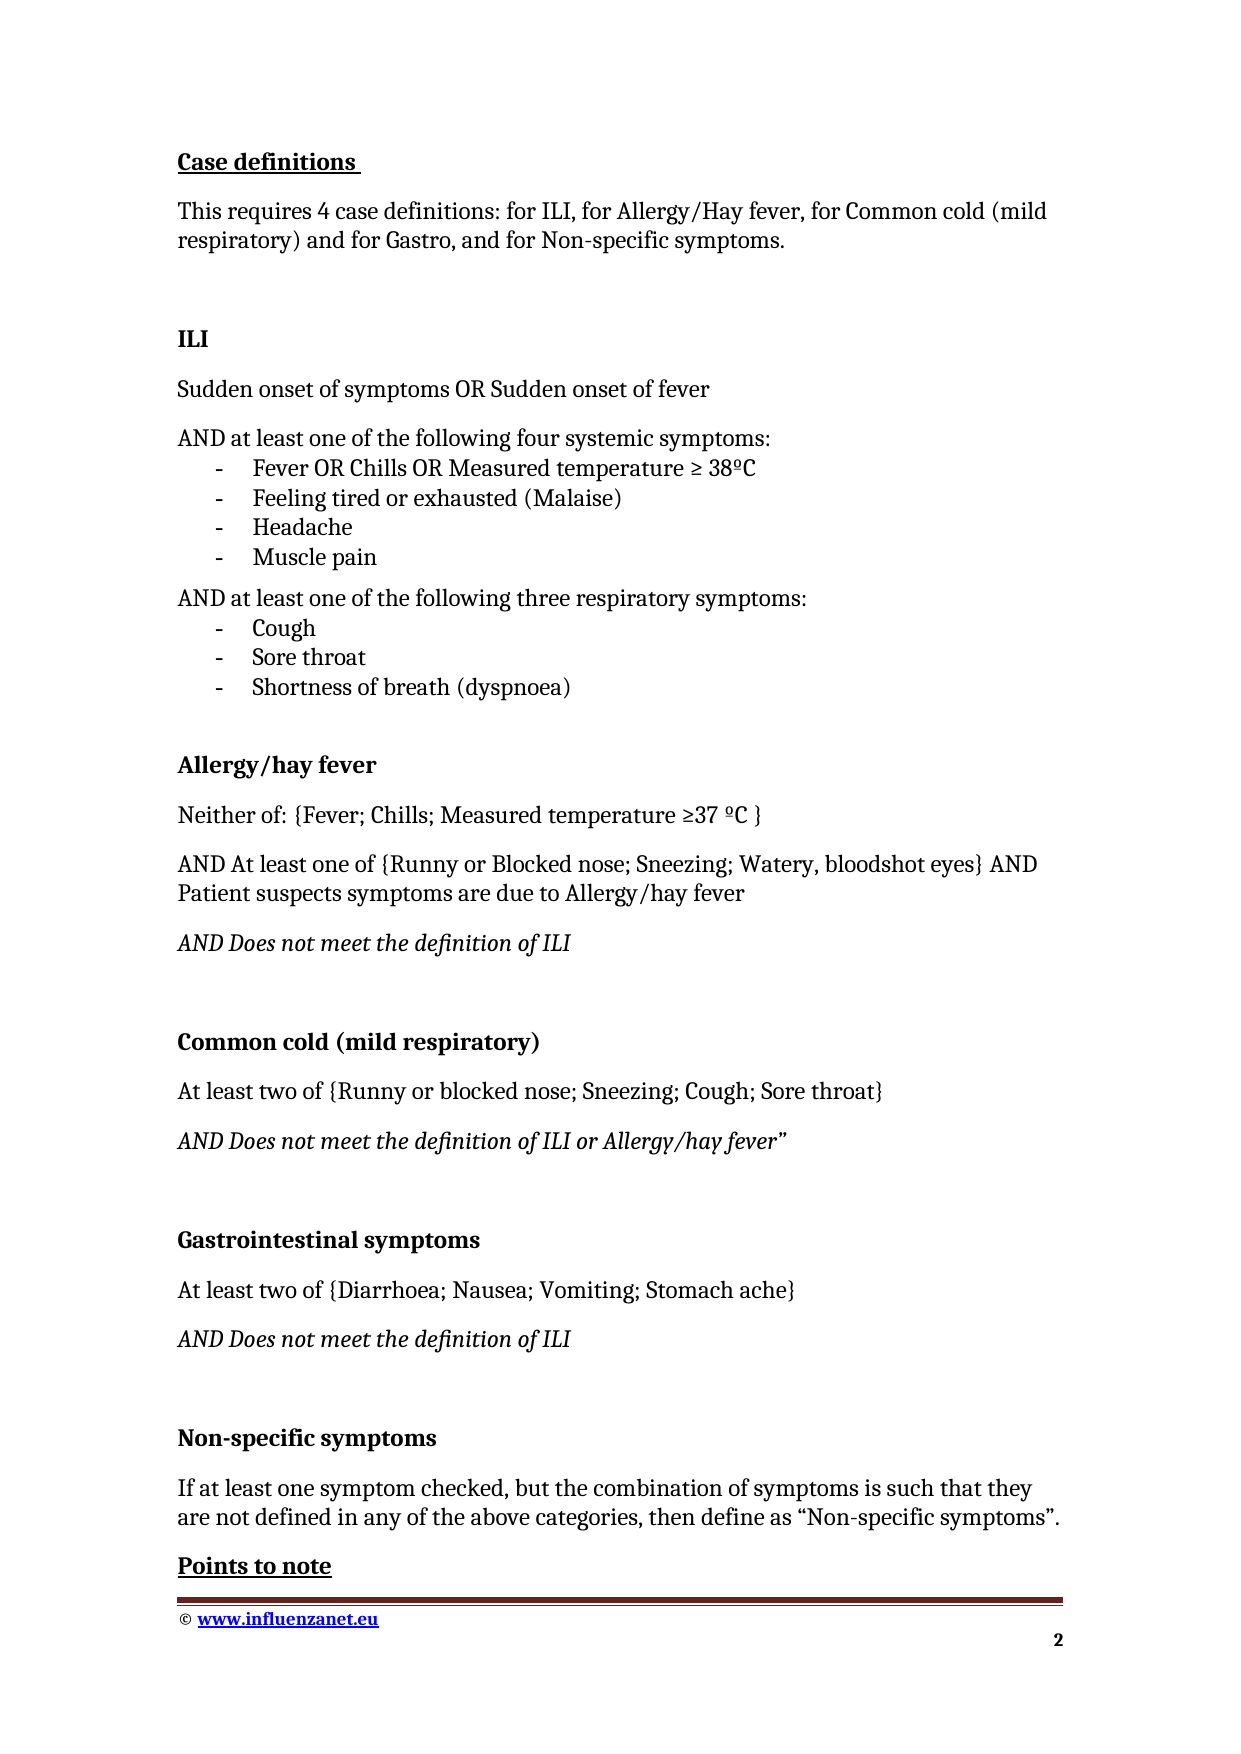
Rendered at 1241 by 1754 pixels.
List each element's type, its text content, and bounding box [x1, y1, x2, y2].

list Sore throat [215, 642, 1063, 672]
text ILI [177, 325, 1063, 354]
text AND At least one of {Runny or Blocked nose; Sneezing; Watery, bloodshot eyes} AND Patient suspects symptoms are due to Allergy/hay fever [177, 850, 1063, 908]
text Sudden onset of symptoms OR Sudden onset of fever [177, 375, 1063, 403]
list Feeling tired or exhausted (Malaise) [215, 483, 1063, 512]
text Allergy/hay fever [177, 751, 1063, 780]
text At least two of {Runny or blocked nose; Sneezing; Cough; Sore throat} [177, 1077, 1063, 1106]
list Cough [215, 613, 1063, 642]
text Points to note [177, 1552, 1063, 1581]
text AND at least one of the following three respiratory symptoms: [177, 584, 1063, 613]
list Fever OR Chills OR Measured temperature ≥ 38ºC [215, 453, 1063, 483]
text This requires 4 case definitions: for ILI, for Allergy/Hay fever, for Common cold (mild respiratory) and for Gastro, and for Non-specific symptoms. [177, 197, 1063, 255]
list Shortness of breath (dyspnoea) [215, 672, 1063, 701]
text AND at least one of the following four systemic symptoms: [177, 424, 1063, 453]
text At least two of {Diarrhoea; Nausea; Vomiting; Stomach ache} [177, 1276, 1063, 1304]
text Common cold (mild respiratory) [177, 1028, 1063, 1056]
text If at least one symptom checked, but the combination of symptoms is such that they are not defined in any of the above categories, then define as “Non-specific symptoms”. [177, 1474, 1063, 1531]
list Headache [215, 512, 1063, 542]
text Gastrointestinal symptoms [177, 1226, 1063, 1255]
text AND Does not meet the definition of ILI [177, 1325, 1063, 1354]
text Case definitions [177, 148, 1063, 176]
list Muscle pain [215, 542, 1063, 571]
text Neither of: {Fever; Chills; Measured temperature ≥37 ºC } [177, 801, 1063, 829]
text AND Does not meet the definition of ILI or Allergy/hay fever” [177, 1127, 1063, 1156]
text AND Does not meet the definition of ILI [177, 928, 1063, 957]
text Non-specific symptoms [177, 1424, 1063, 1453]
